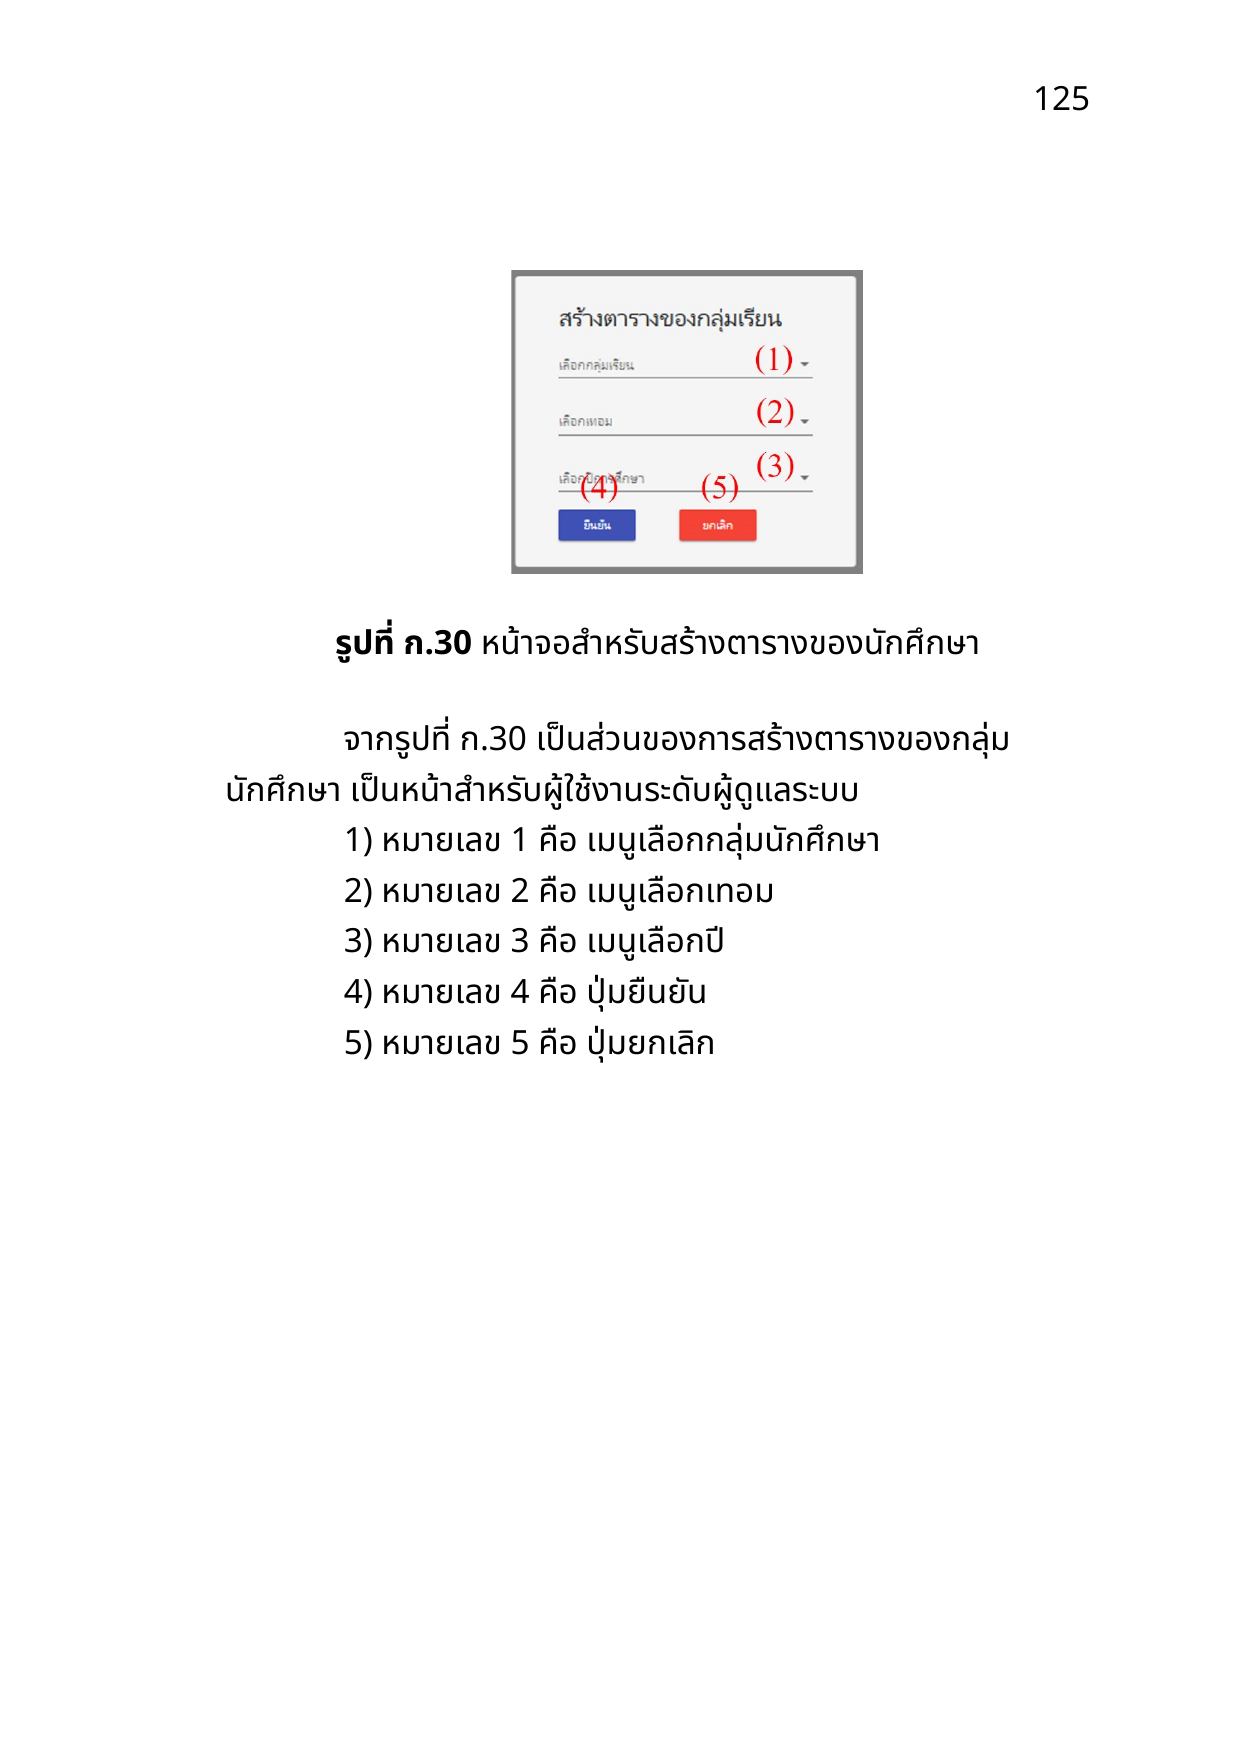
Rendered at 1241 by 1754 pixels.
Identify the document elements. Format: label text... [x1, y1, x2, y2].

text จากรูปที่ ก.30 เป็นส่วนของการสร้างตารางของกลุ่มนักศึกษา เป็นหน้าสำหรับผู้ใช้งานระดับผู้ดูแลระบบ [225, 715, 1090, 816]
list หมายเลข 5 คือ ปุ่มยกเลิก [344, 1018, 1090, 1069]
list หมายเลข 2 คือ เมนูเลือกเทอม [344, 867, 1090, 917]
list หมายเลข 1 คือ เมนูเลือกกลุ่มนักศึกษา [344, 816, 1090, 867]
list หมายเลข 4 คือ ปุ่มยืนยัน [344, 968, 1090, 1018]
text รูปที่ ก.30 หน้าจอสำหรับสร้างตารางของนักศึกษา [225, 619, 1090, 669]
list หมายเลข 3 คือ เมนูเลือกปี [344, 917, 1090, 968]
picture [511, 270, 863, 574]
